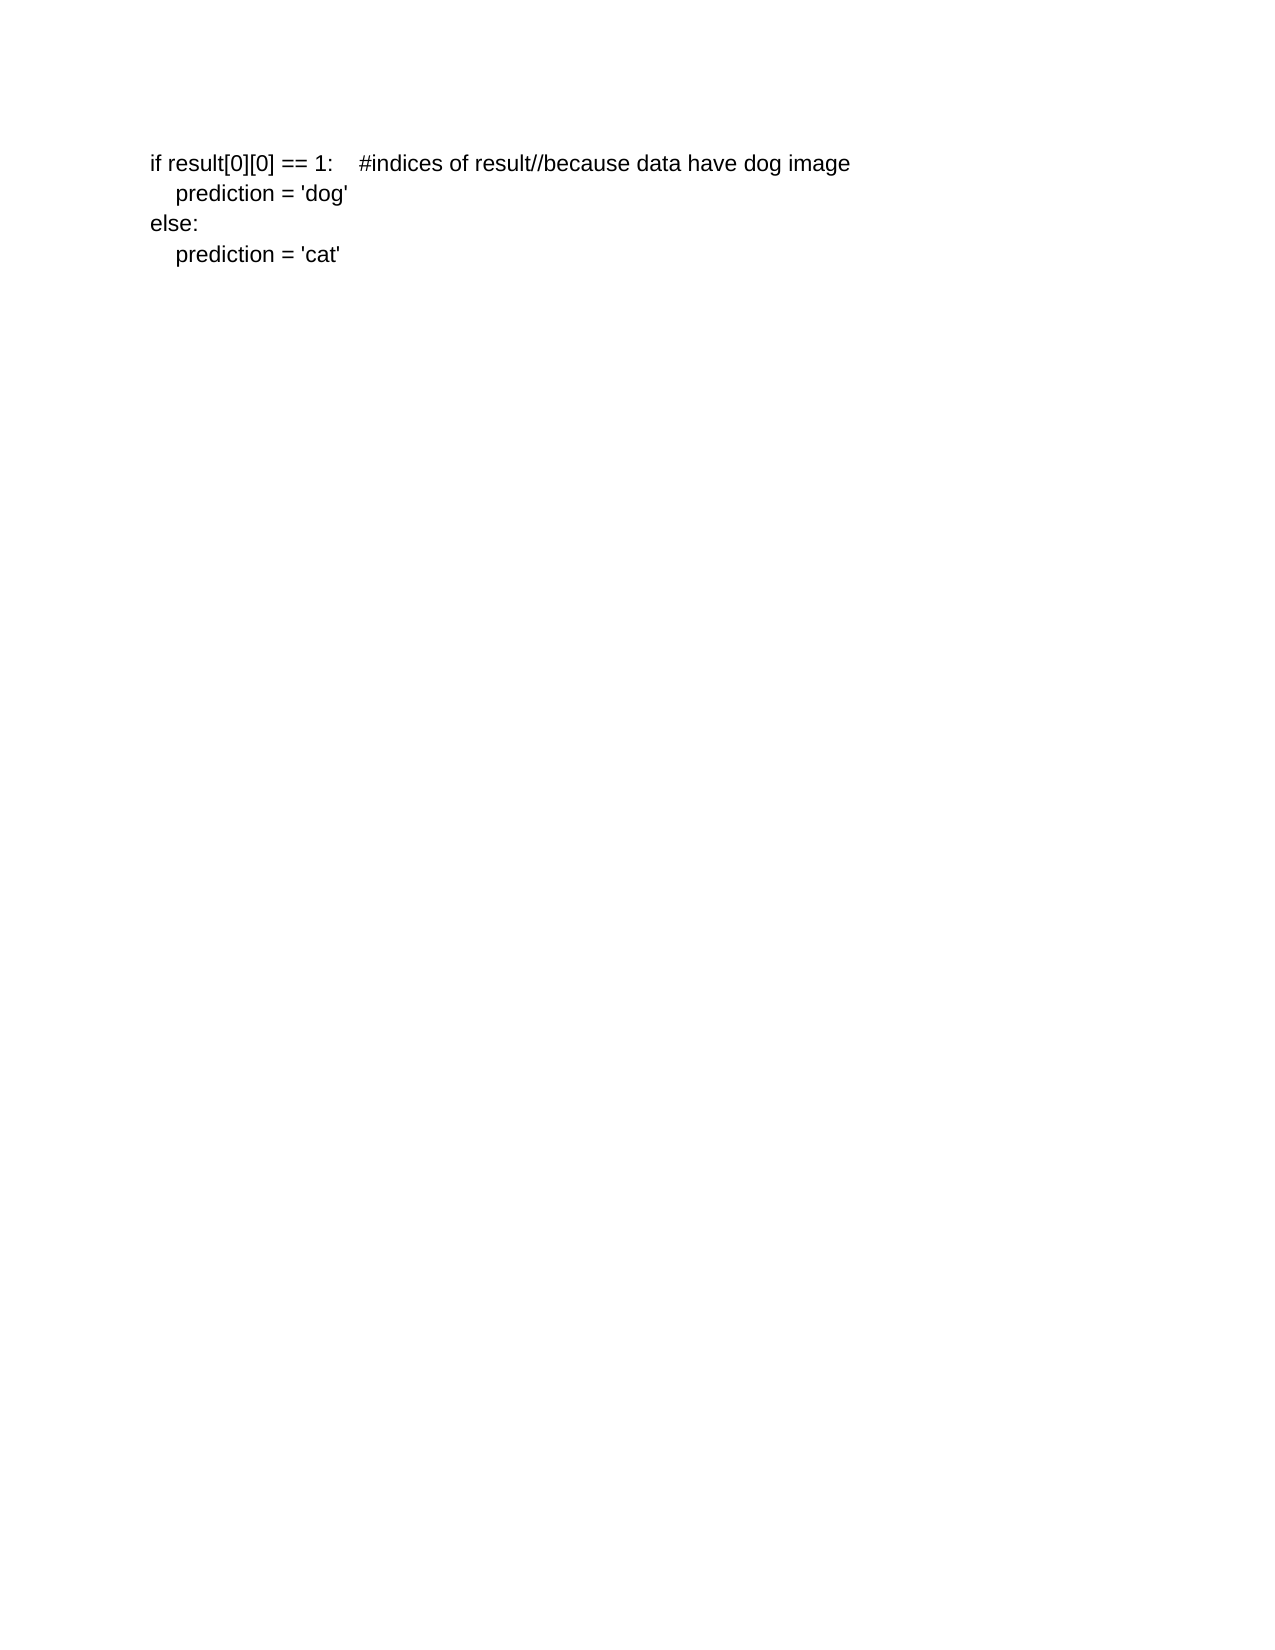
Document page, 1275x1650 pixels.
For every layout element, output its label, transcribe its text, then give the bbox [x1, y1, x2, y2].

text prediction = 'cat' [150, 241, 1125, 267]
text if result[0][0] == 1: #indices of result//because data have dog image [150, 150, 1125, 176]
text prediction = 'dog' [150, 180, 1125, 207]
text else: [150, 210, 1125, 237]
